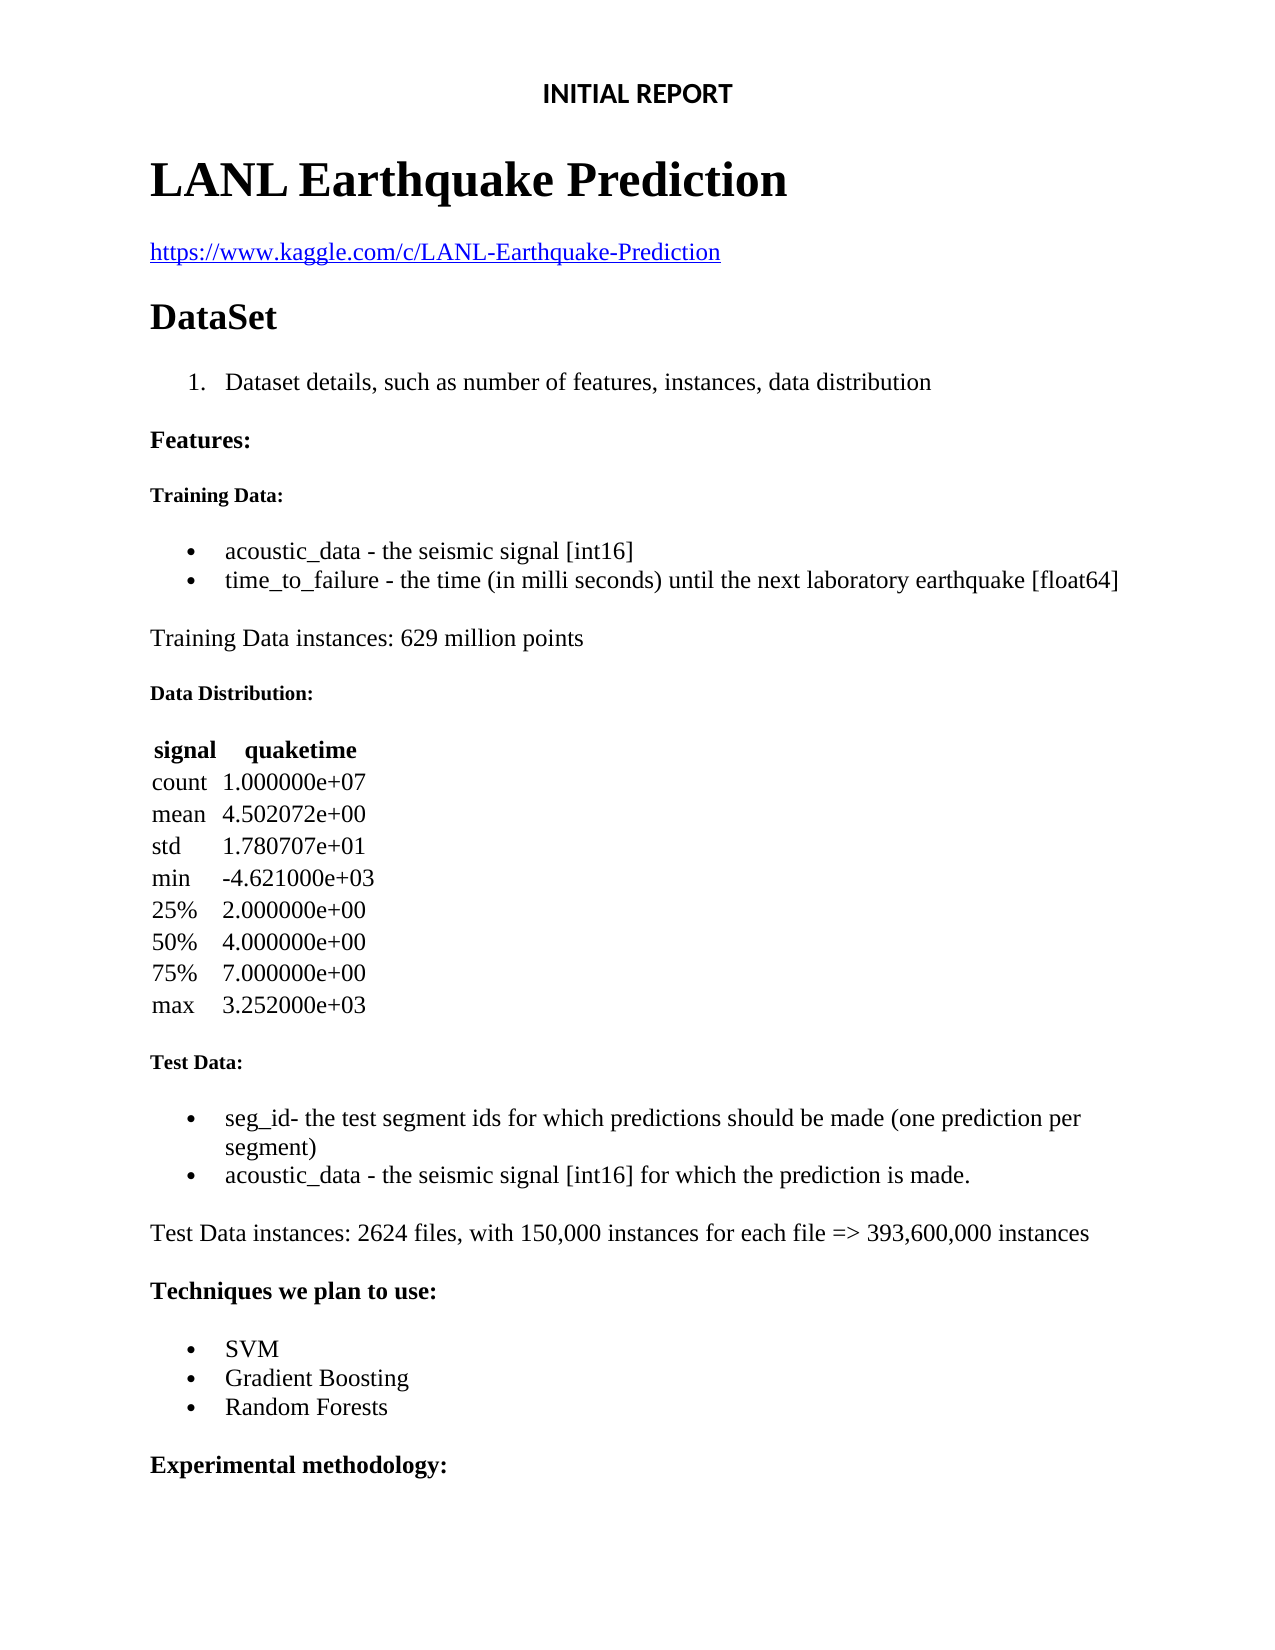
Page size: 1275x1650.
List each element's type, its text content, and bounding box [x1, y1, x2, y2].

text Training Data instances: 629 million points [150, 623, 1125, 651]
table_cell min [150, 861, 220, 893]
text Experimental methodology: [150, 1450, 1125, 1478]
list acoustic_data - the seismic signal [int16] [187, 536, 1125, 565]
table_cell 2.000000e+00 [220, 893, 381, 925]
list time_to_failure - the time (in milli seconds) until the next laboratory earthquake [float64] [187, 565, 1125, 593]
table_header quaketime [220, 734, 381, 766]
table_header signal [150, 734, 220, 766]
text LANL Earthquake Prediction [150, 150, 1125, 207]
list Dataset details, such as number of features, instances, data distribution [187, 367, 1125, 396]
text Test Data: [150, 1050, 1125, 1074]
table_cell 50% [150, 925, 220, 957]
list Gradient Boosting [187, 1363, 1125, 1392]
table_cell mean [150, 798, 220, 829]
text Features: [150, 425, 1125, 453]
table_cell count [150, 766, 220, 797]
text Data Distribution: [150, 681, 1125, 704]
text https://www.kaggle.com/c/LANL-Earthquake-Prediction [150, 237, 1125, 265]
table_cell std [150, 829, 220, 861]
table_cell 3.252000e+03 [220, 989, 381, 1021]
text Techniques we plan to use: [150, 1276, 1125, 1305]
table_cell max [150, 989, 220, 1021]
table_cell 4.502072e+00 [220, 798, 381, 829]
list acoustic_data - the seismic signal [int16] for which the prediction is made. [187, 1161, 1125, 1189]
table_cell 1.000000e+07 [220, 766, 381, 797]
table_cell 1.780707e+01 [220, 829, 381, 861]
list Random Forests [187, 1392, 1125, 1421]
table_cell 25% [150, 893, 220, 925]
list SVM [187, 1334, 1125, 1363]
table_cell 75% [150, 957, 220, 989]
table_cell 7.000000e+00 [220, 957, 381, 989]
text Test Data instances: 2624 files, with 150,000 instances for each file => 393,600,000 instances [150, 1218, 1125, 1247]
table_cell 4.000000e+00 [220, 925, 381, 957]
text DataSet [150, 294, 1125, 338]
list seg_id- the test segment ids for which predictions should be made (one prediction per segment) [187, 1103, 1125, 1161]
text Training Data: [150, 483, 1125, 507]
table_cell -4.621000e+03 [220, 861, 381, 893]
